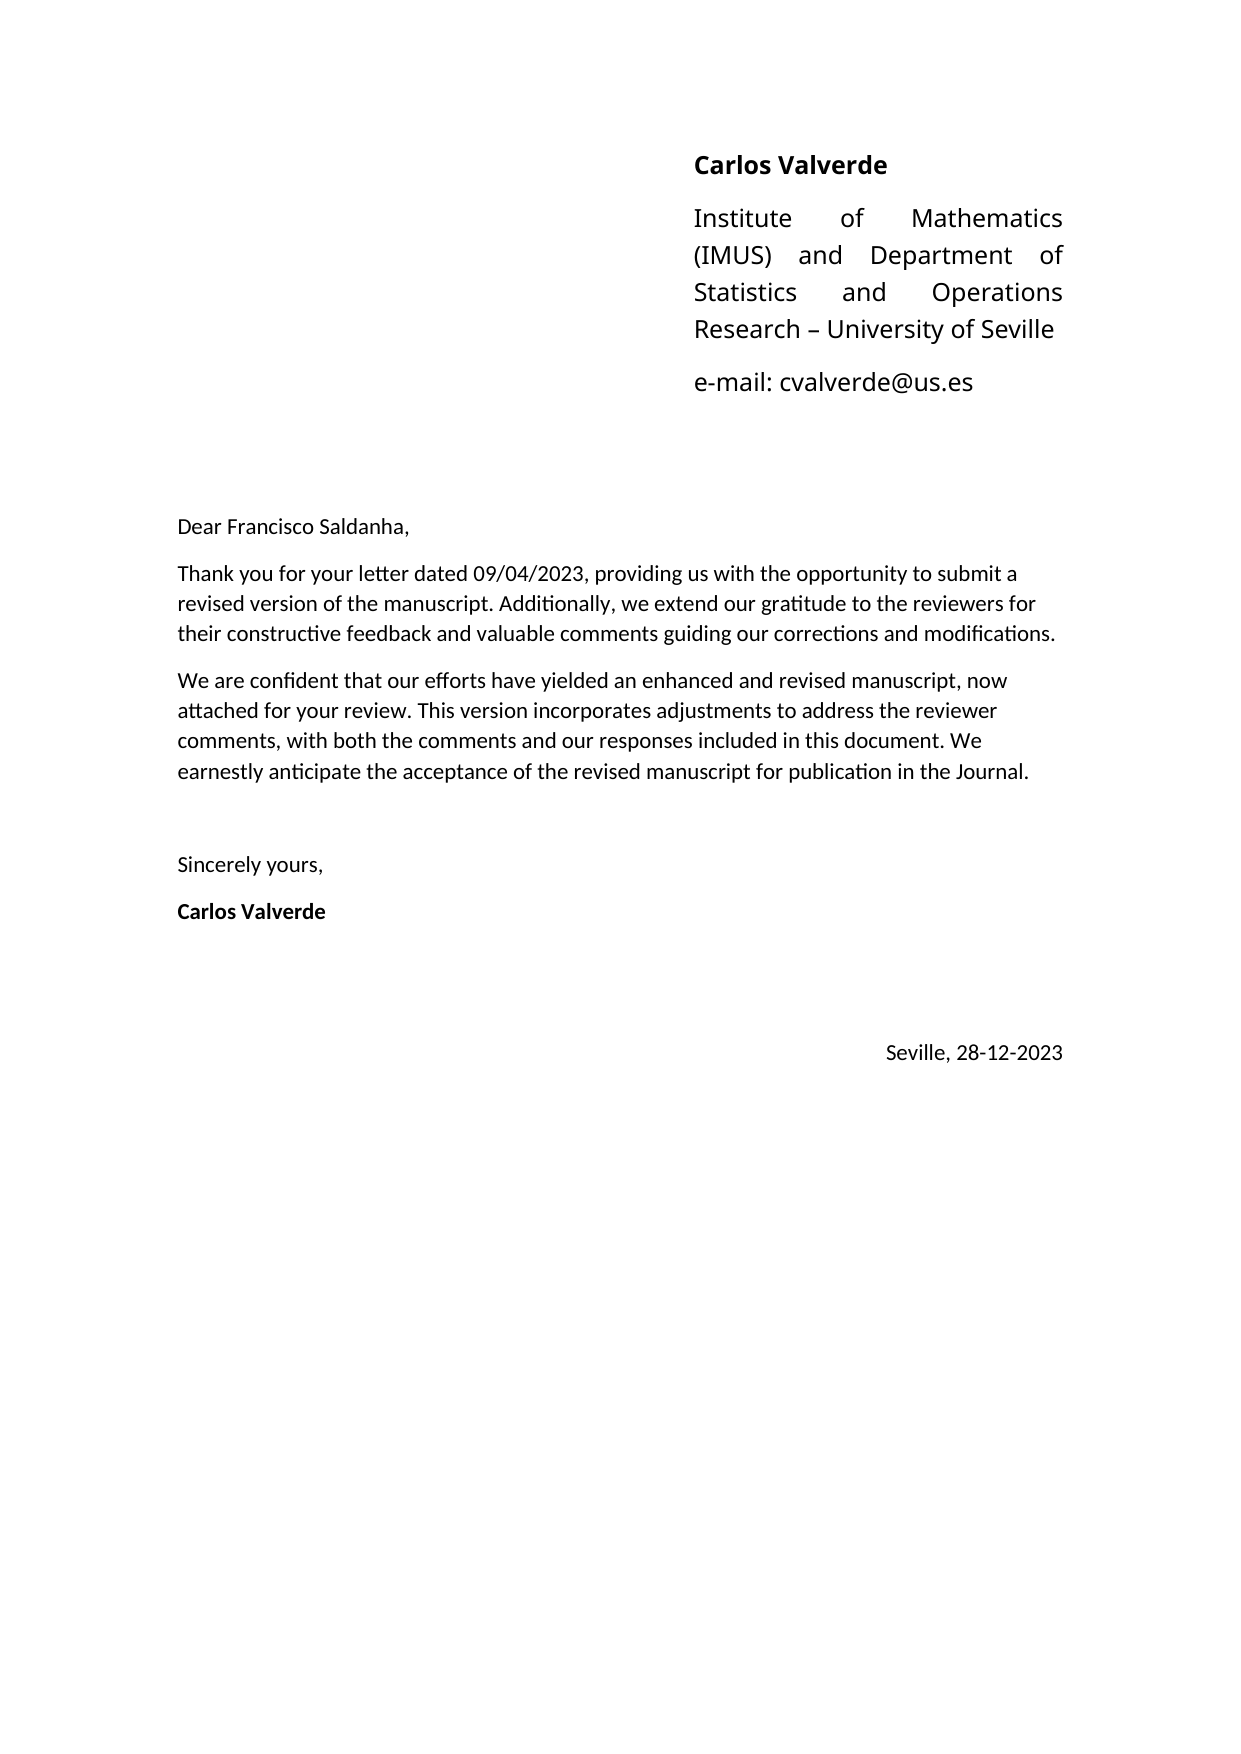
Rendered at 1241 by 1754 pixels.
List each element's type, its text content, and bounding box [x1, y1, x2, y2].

text e-mail: cvalverde@us.es [693, 365, 1063, 399]
text Institute of Mathematics (IMUS) and Department of Statistics and Operations Research – University of Seville [693, 201, 1063, 345]
text Carlos Valverde [620, 148, 1063, 182]
text Sincerely yours, [177, 851, 1063, 878]
text Carlos Valverde [177, 897, 1063, 925]
text Dear Francisco Saldanha, [177, 512, 1063, 540]
text We are confident that our efforts have yielded an enhanced and revised manuscript, now attached for your review. This version incorporates adjustments to address the reviewer comments, with both the comments and our responses included in this document. We earnestly anticipate the acceptance of the revised manuscript for publication in the Journal. [177, 666, 1063, 785]
text Thank you for your letter dated 09/04/2023, providing us with the opportunity to submit a revised version of the manuscript. Additionally, we extend our gratitude to the reviewers for their constructive feedback and valuable comments guiding our corrections and modifications. [177, 559, 1063, 647]
text Seville, 28-12-2023 [177, 1038, 1063, 1066]
